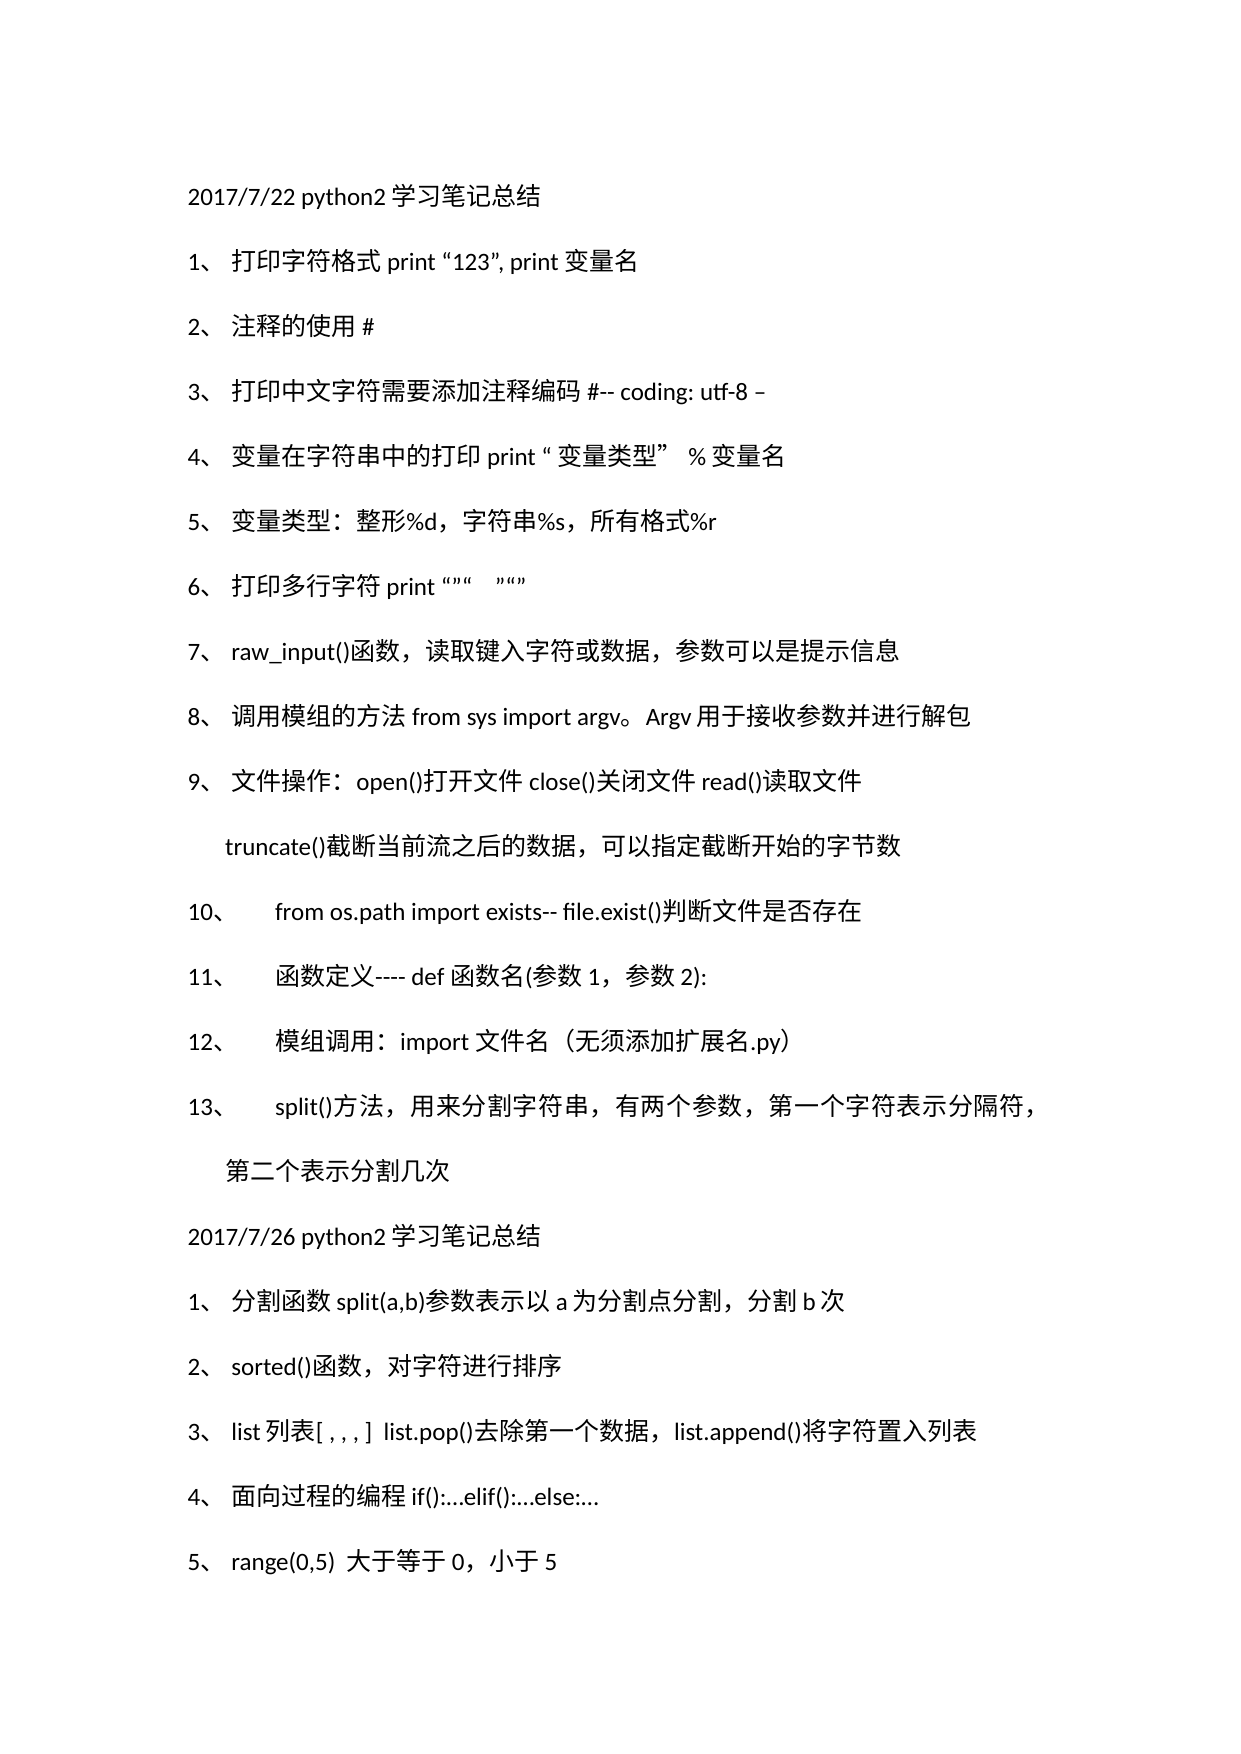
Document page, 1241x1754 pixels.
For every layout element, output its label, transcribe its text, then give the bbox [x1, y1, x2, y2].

list 模组调用：import 文件名（无须添加扩展名.py） [187, 1007, 1053, 1072]
list 注释的使用 # [187, 292, 1053, 357]
list 函数定义---- def 函数名(参数1，参数2): [187, 942, 1053, 1007]
list range(0,5) 大于等于0，小于5 [187, 1527, 1053, 1592]
list 打印中文字符需要添加注释编码 #-- coding: utf-8 – [187, 357, 1053, 422]
list split()方法，用来分割字符串，有两个参数，第一个字符表示分隔符，第二个表示分割几次 [187, 1072, 1053, 1202]
text 2017/7/26 python2学习笔记总结 [187, 1202, 1053, 1267]
list 变量在字符串中的打印 print “ 变量类型” % 变量名 [187, 422, 1053, 487]
list 打印多行字符print “”“ ”“” [187, 552, 1053, 617]
list 调用模组的方法 from sys import argv。Argv用于接收参数并进行解包 [187, 682, 1053, 747]
list 分割函数split(a,b)参数表示以a为分割点分割，分割b次 [187, 1267, 1053, 1332]
list 打印字符格式 print “123”, print 变量名 [187, 227, 1053, 292]
list sorted()函数，对字符进行排序 [187, 1332, 1053, 1397]
list list列表[ , , , ] list.pop()去除第一个数据，list.append()将字符置入列表 [187, 1397, 1053, 1462]
list truncate()截断当前流之后的数据，可以指定截断开始的字节数 [225, 812, 1053, 877]
list 面向过程的编程if():…elif():…else:… [187, 1462, 1053, 1527]
list 文件操作：open()打开文件 close()关闭文件 read()读取文件 [187, 747, 1053, 812]
list from os.path import exists-- file.exist()判断文件是否存在 [187, 877, 1053, 942]
text 2017/7/22 python2学习笔记总结 [187, 162, 1053, 227]
list 变量类型：整形%d，字符串%s，所有格式%r [187, 487, 1053, 552]
list raw_input()函数，读取键入字符或数据，参数可以是提示信息 [187, 617, 1053, 682]
